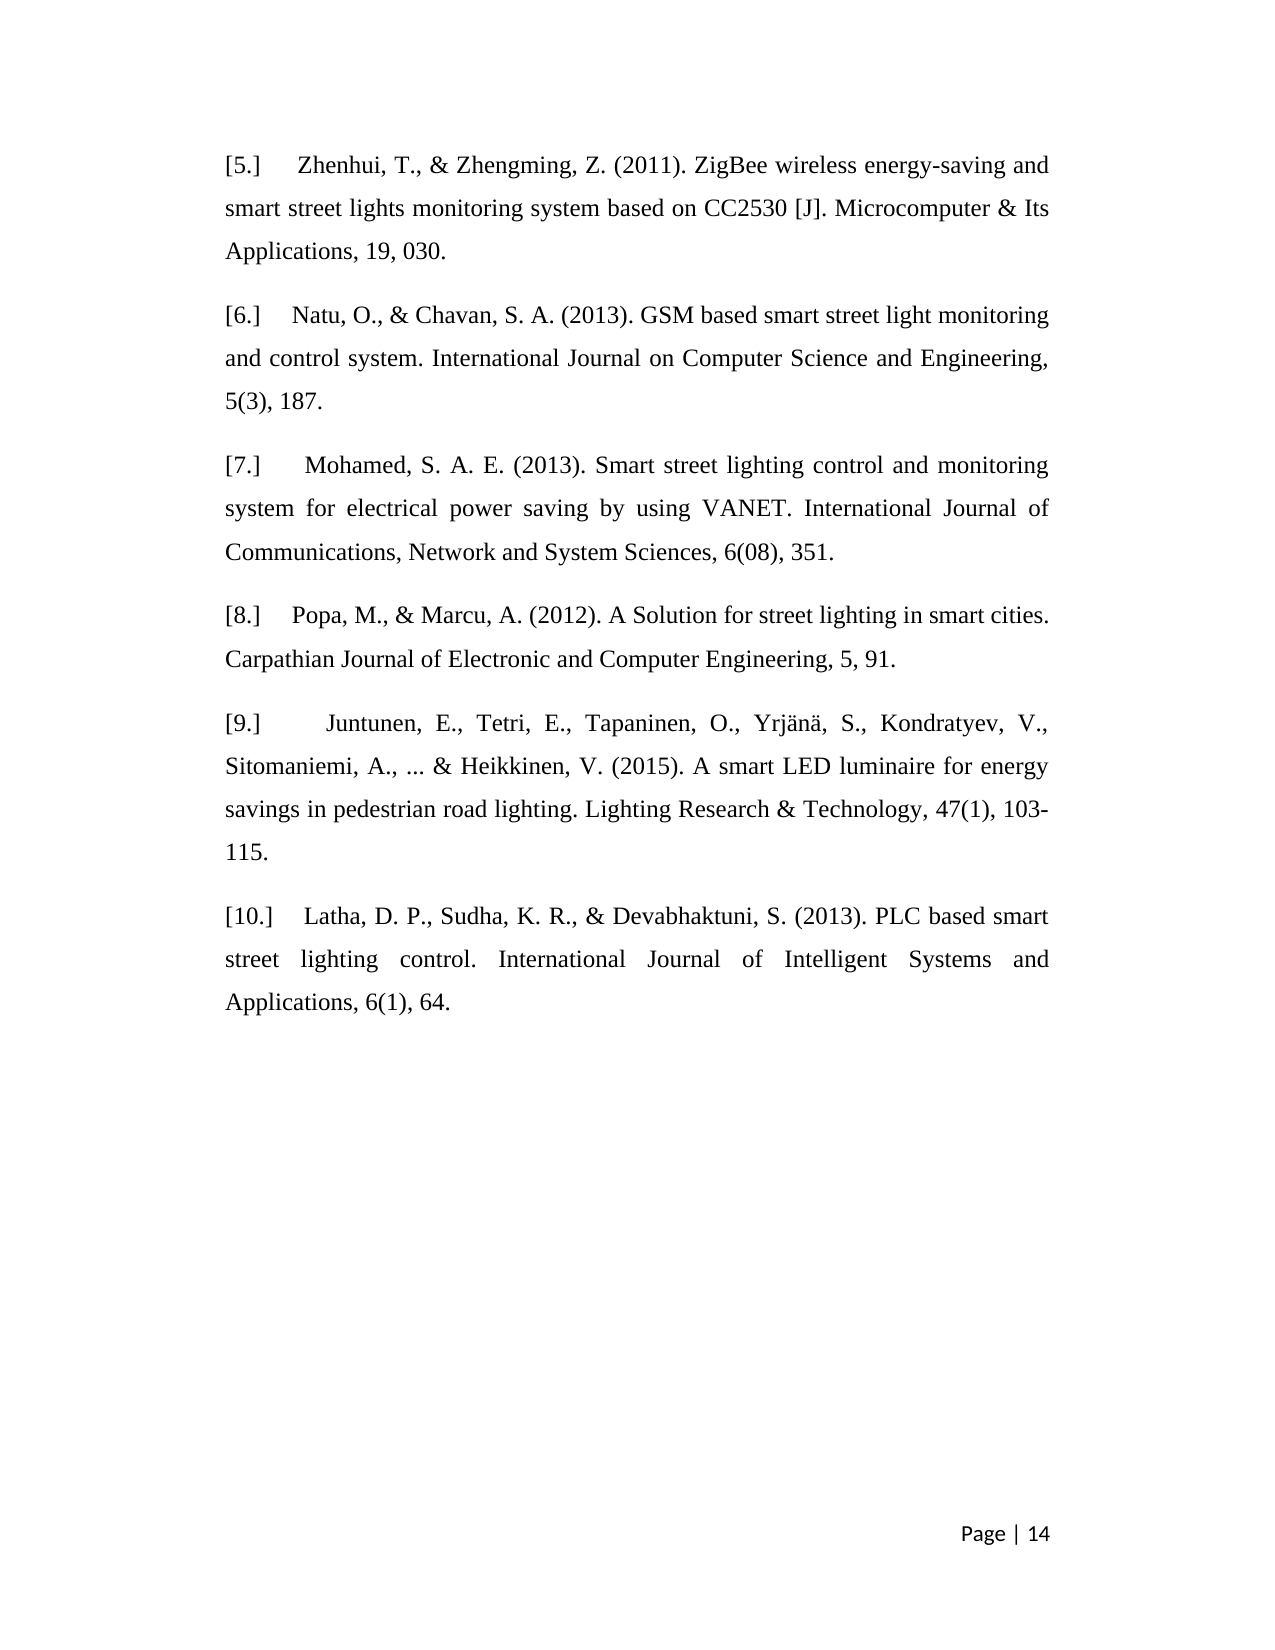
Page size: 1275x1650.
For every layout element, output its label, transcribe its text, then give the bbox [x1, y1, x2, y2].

text [9.] Juntunen, E., Tetri, E., Tapaninen, O., Yrjänä, S., Kondratyev, V., Sitomaniemi, A., ... & Heikkinen, V. (2015). A smart LED luminaire for energy savings in pedestrian road lighting. Lighting Research & Technology, 47(1), 103-115. [225, 708, 1050, 866]
text [8.] Popa, M., & Marcu, A. (2012). A Solution for street lighting in smart cities. Carpathian Journal of Electronic and Computer Engineering, 5, 91. [225, 601, 1050, 672]
text [6.] Natu, O., & Chavan, S. A. (2013). GSM based smart street light monitoring and control system. International Journal on Computer Science and Engineering, 5(3), 187. [225, 300, 1050, 415]
text [10.] Latha, D. P., Sudha, K. R., & Devabhaktuni, S. (2013). PLC based smart street lighting control. International Journal of Intelligent Systems and Applications, 6(1), 64. [225, 901, 1050, 1016]
text [7.] Mohamed, S. A. E. (2013). Smart street lighting control and monitoring system for electrical power saving by using VANET. International Journal of Communications, Network and System Sciences, 6(08), 351. [225, 450, 1050, 565]
text [5.] Zhenhui, T., & Zhengming, Z. (2011). ZigBee wireless energy-saving and smart street lights monitoring system based on CC2530 [J]. Microcomputer & Its Applications, 19, 030. [225, 150, 1050, 265]
